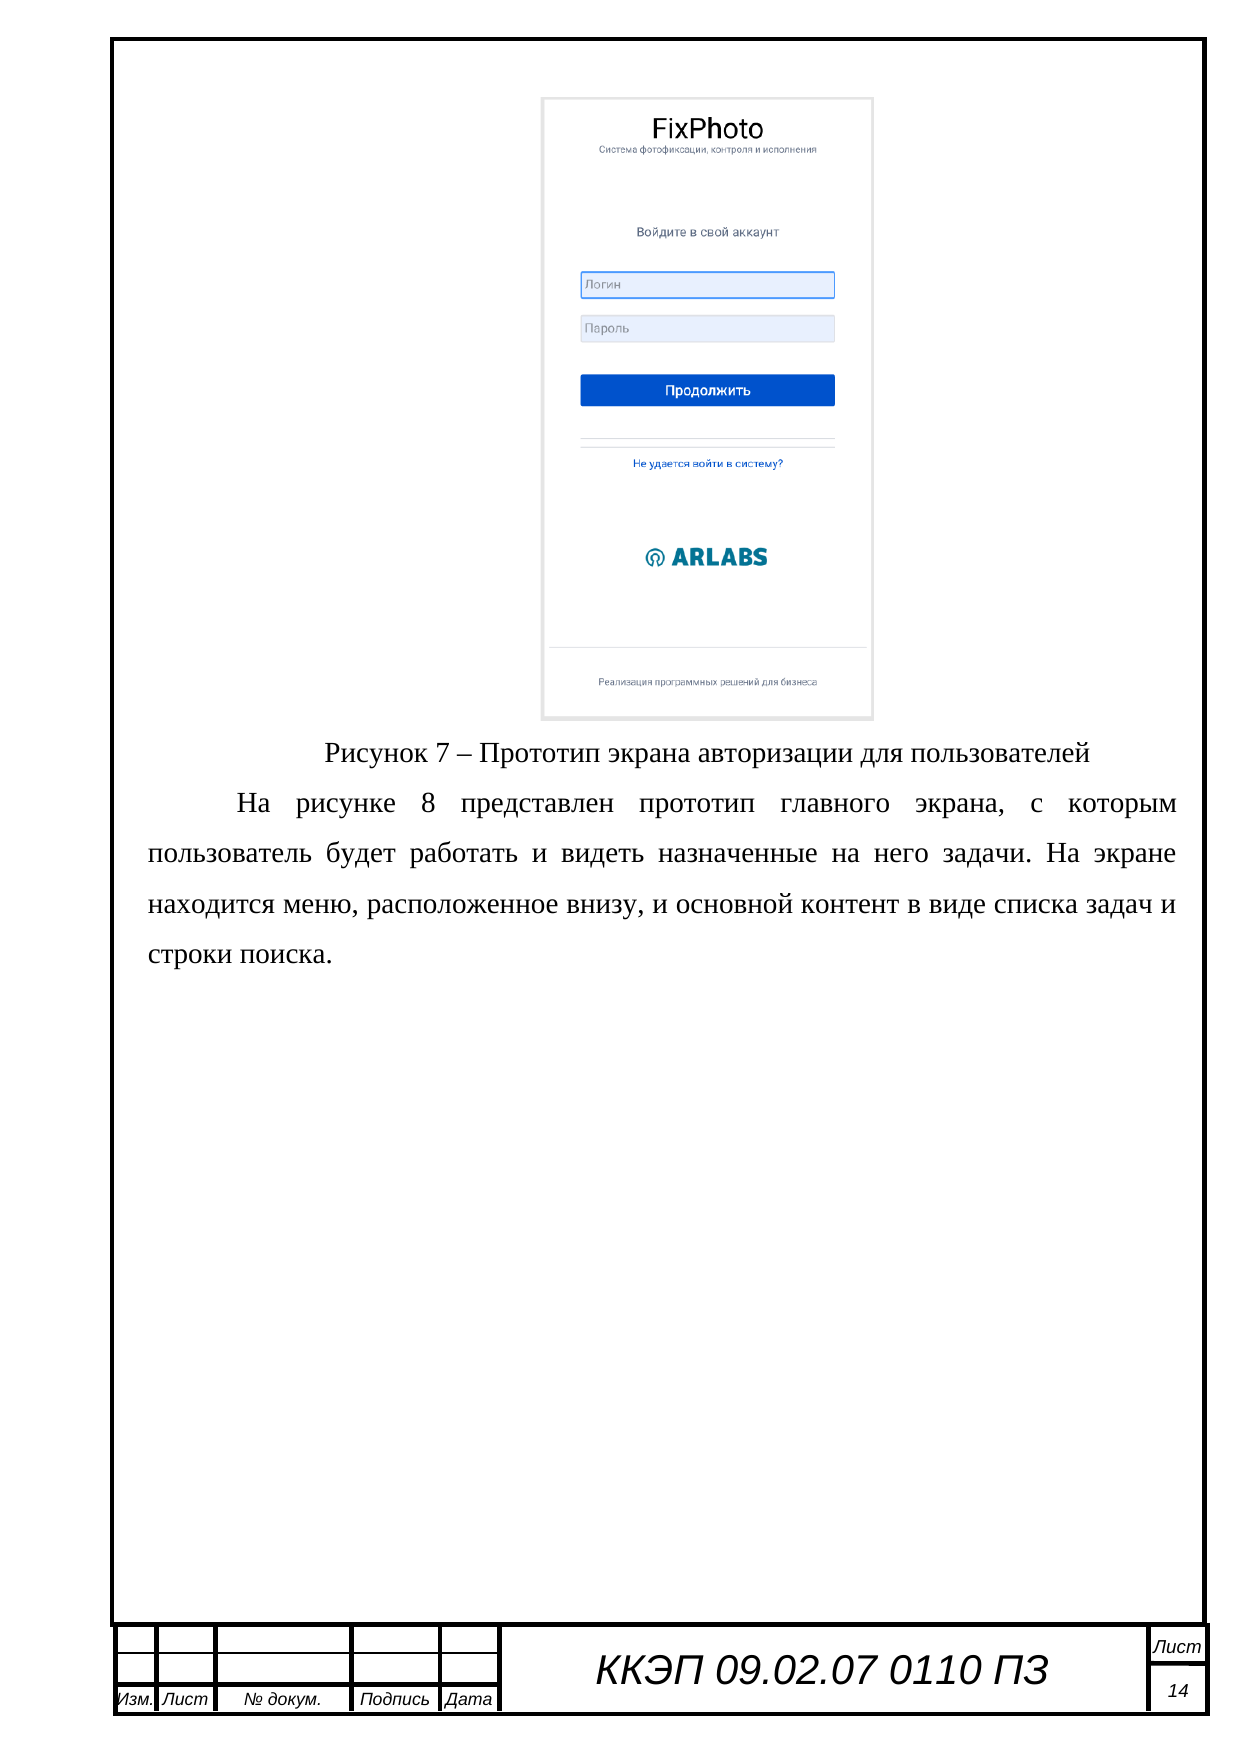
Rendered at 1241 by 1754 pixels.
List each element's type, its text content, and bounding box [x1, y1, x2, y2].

text На рисунке 8 представлен прототип главного экрана, с которым пользователь будет работать и видеть назначенные на него задачи. На экране находится меню, расположенное внизу, и основной контент в виде списка задач и строки поиска. [148, 785, 1178, 970]
text Рисунок 7 – Прототип экрана авторизации для пользователей [148, 735, 1178, 768]
picture [540, 97, 874, 721]
